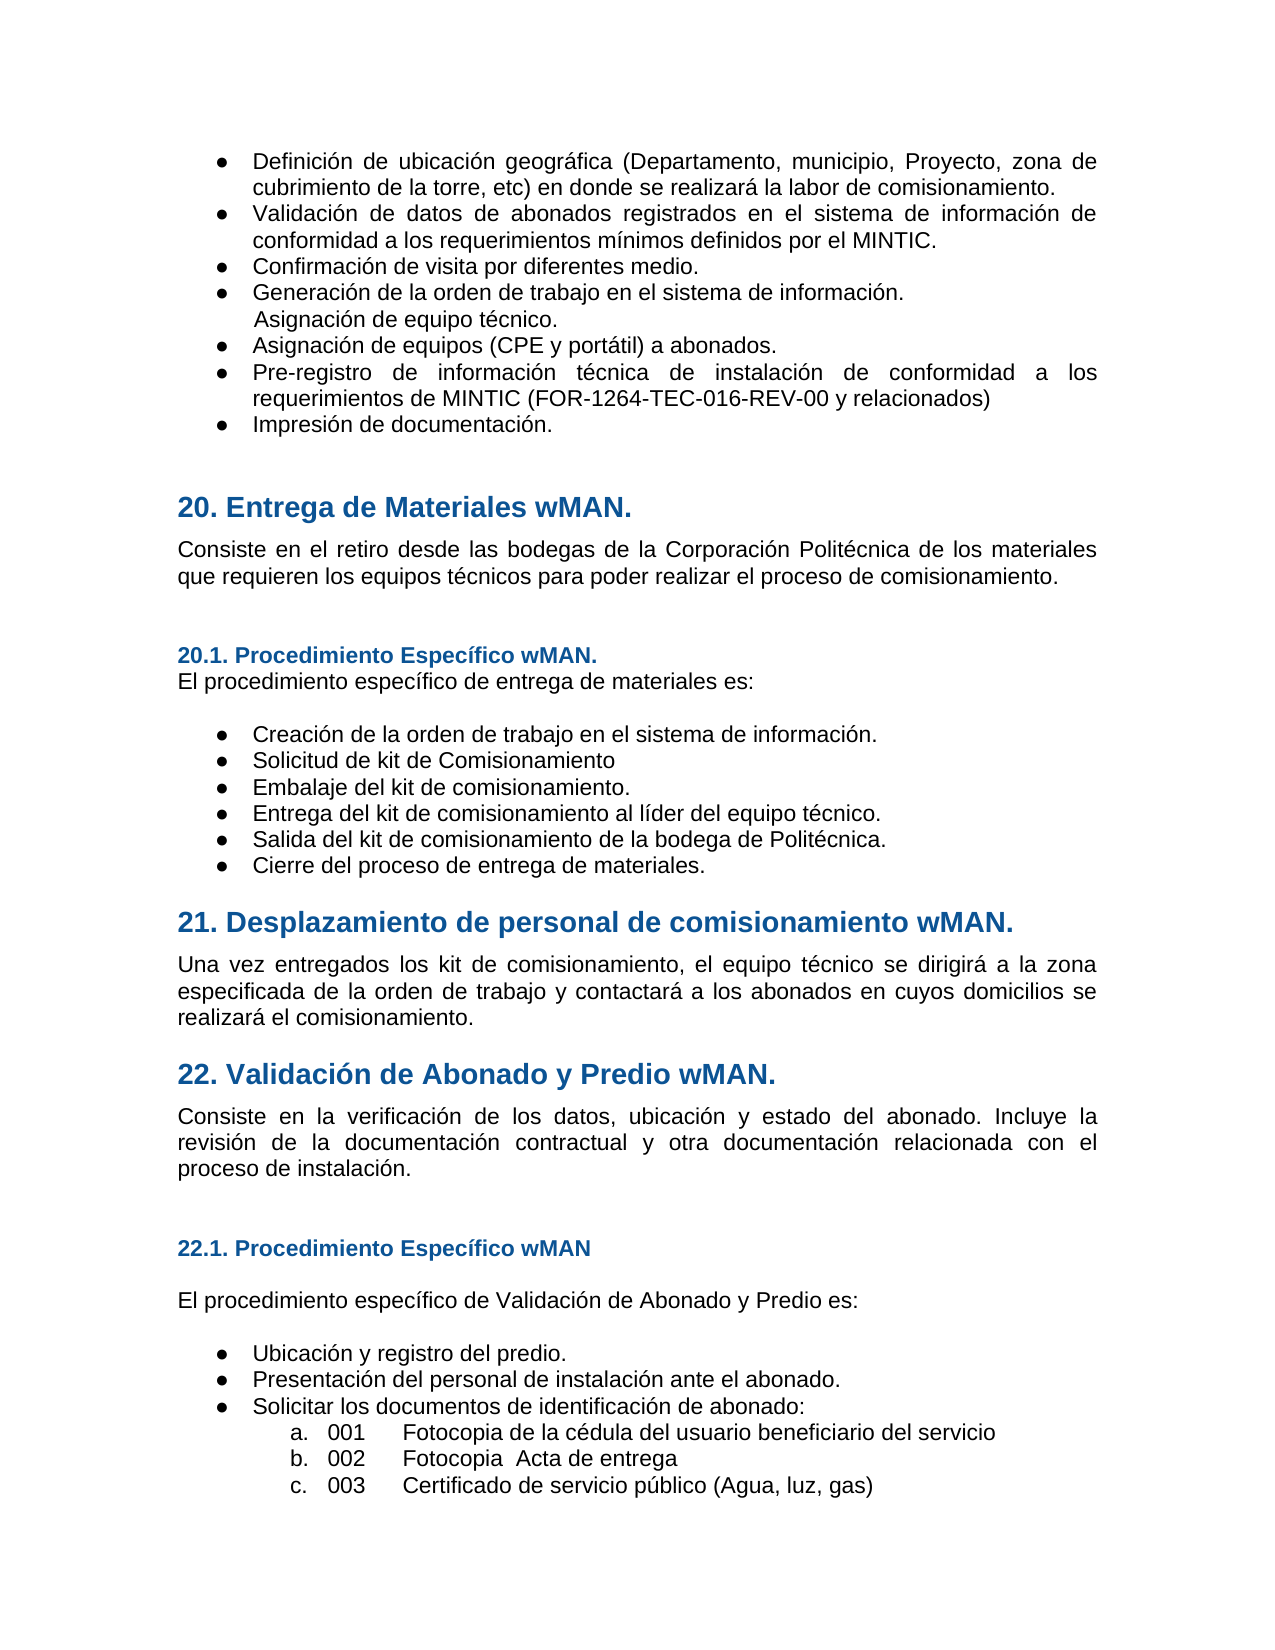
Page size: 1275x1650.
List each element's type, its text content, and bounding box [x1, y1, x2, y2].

subtitle 22.1. Procedimiento Específico wMAN [177, 1234, 1098, 1261]
list Entrega del kit de comisionamiento al líder del equipo técnico. [215, 800, 1098, 826]
list Asignación de equipos (CPE y portátil) a abonados. [215, 332, 1098, 358]
subtitle 22. Validación de Abonado y Predio wMAN. [177, 1057, 1098, 1090]
list Generación de la orden de trabajo en el sistema de información. [215, 279, 1098, 306]
list Definición de ubicación geográfica (Departamento, municipio, Proyecto, zona de cubrimiento de la torre, etc) en donde se realizará la labor de comisionamiento. [215, 148, 1098, 200]
list 001 Fotocopia de la cédula del usuario beneficiario del servicio [290, 1419, 1098, 1445]
subtitle 20.1. Procedimiento Específico wMAN. [177, 642, 1098, 668]
subtitle 20. Entrega de Materiales wMAN. [177, 490, 1098, 524]
list Validación de datos de abonados registrados en el sistema de información de conformidad a los requerimientos mínimos definidos por el MINTIC. [215, 200, 1098, 253]
text El procedimiento específico de Validación de Abonado y Predio es: [177, 1287, 1098, 1313]
list Impresión de documentación. [215, 411, 1098, 437]
list Ubicación y registro del predio. [215, 1340, 1098, 1366]
list Creación de la orden de trabajo en el sistema de información. [215, 721, 1098, 747]
subtitle 21. Desplazamiento de personal de comisionamiento wMAN. [177, 905, 1098, 939]
list Pre-registro de información técnica de instalación de conformidad a los requerimientos de MINTIC (FOR-1264-TEC-016-REV-00 y relacionados) [215, 358, 1098, 411]
list Salida del kit de comisionamiento de la bodega de Politécnica. [215, 826, 1098, 852]
list Solicitud de kit de Comisionamiento [215, 747, 1098, 773]
list Confirmación de visita por diferentes medio. [215, 253, 1098, 279]
text El procedimiento específico de entrega de materiales es: [177, 668, 1098, 694]
list Cierre del proceso de entrega de materiales. [215, 852, 1098, 879]
list Solicitar los documentos de identificación de abonado: [215, 1393, 1098, 1419]
list Presentación del personal de instalación ante el abonado. [215, 1366, 1098, 1393]
text Asignación de equipo técnico. [177, 306, 1098, 332]
list 003 Certificado de servicio público (Agua, luz, gas) [290, 1472, 1098, 1498]
list 002 Fotocopia Acta de entrega [290, 1445, 1098, 1472]
text Consiste en el retiro desde las bodegas de la Corporación Politécnica de los materiales que requieren los equipos técnicos para poder realizar el proceso de comisionamiento. [177, 536, 1098, 589]
text Una vez entregados los kit de comisionamiento, el equipo técnico se dirigirá a la zona especificada de la orden de trabajo y contactará a los abonados en cuyos domicilios se realizará el comisionamiento. [177, 951, 1098, 1030]
text Consiste en la verificación de los datos, ubicación y estado del abonado. Incluye la revisión de la documentación contractual y otra documentación relacionada con el proceso de instalación. [177, 1103, 1098, 1182]
list Embalaje del kit de comisionamiento. [215, 773, 1098, 800]
